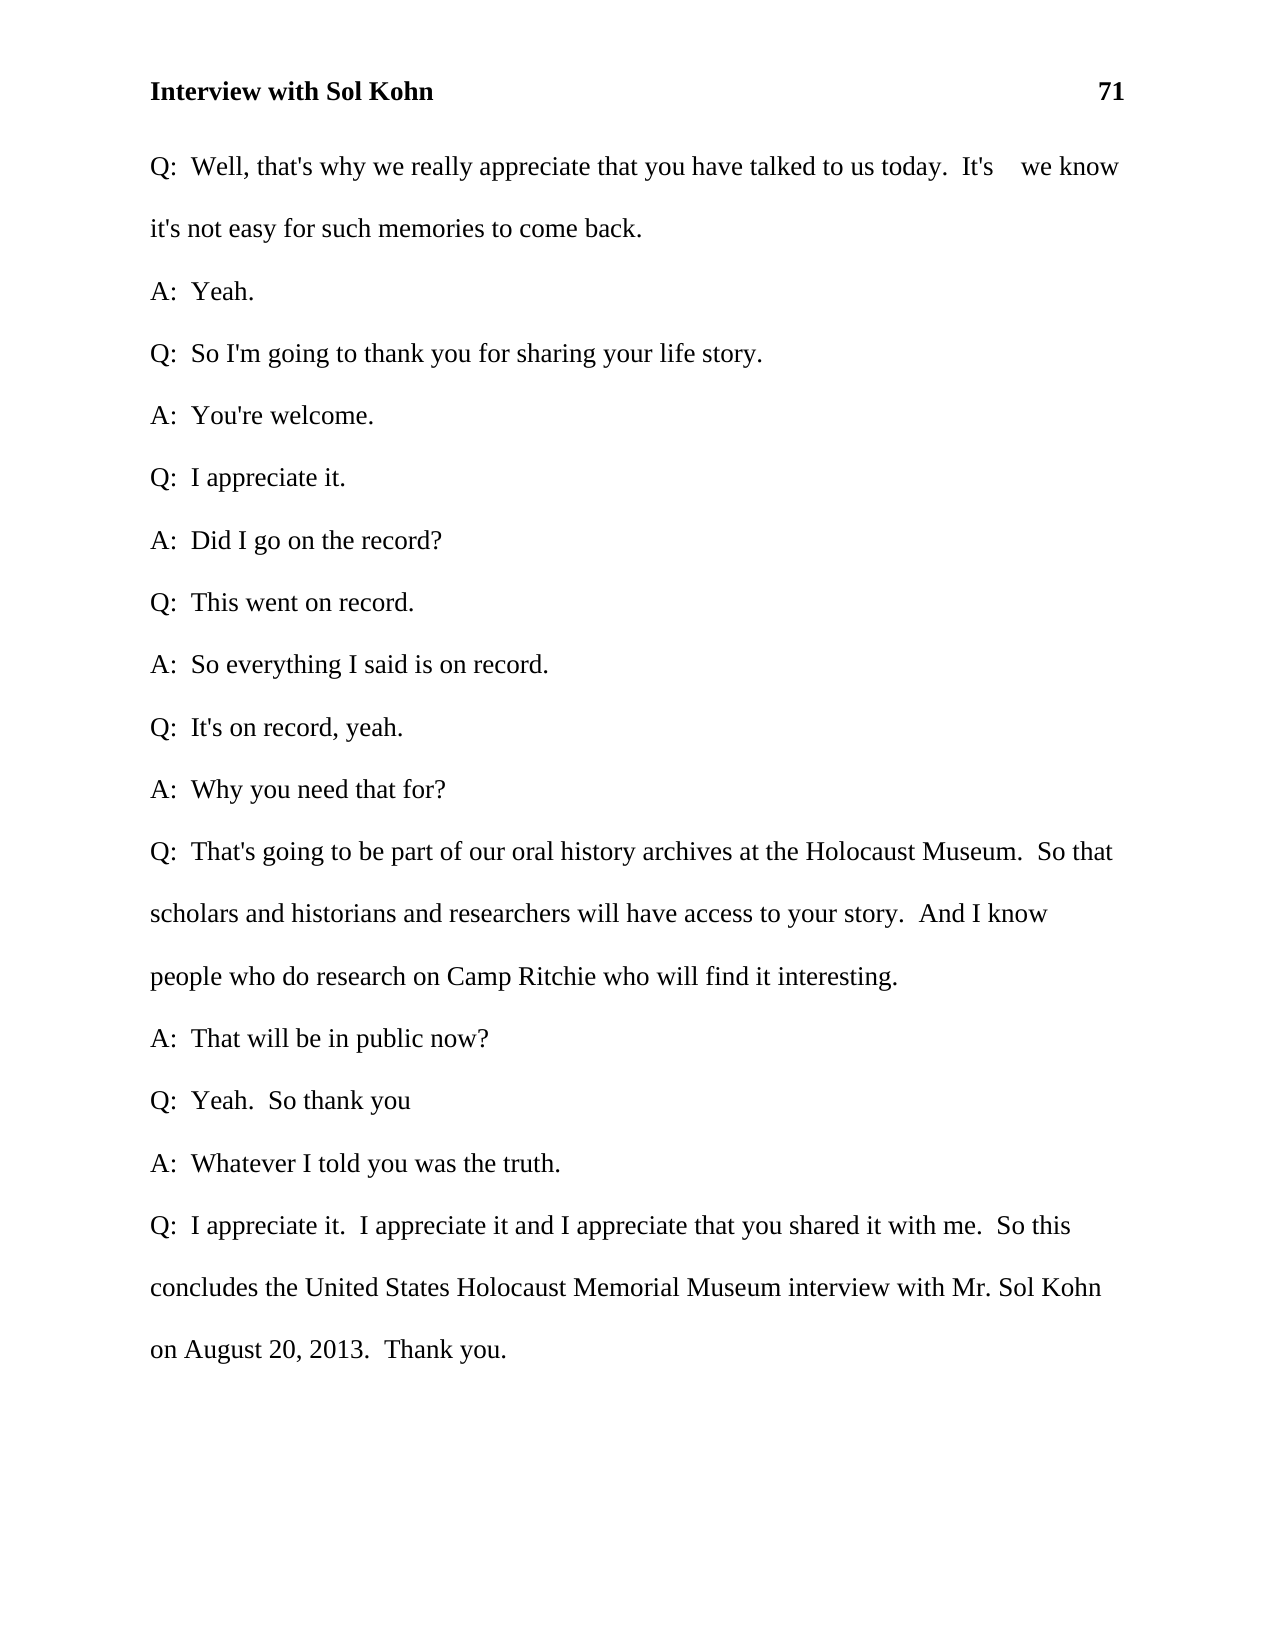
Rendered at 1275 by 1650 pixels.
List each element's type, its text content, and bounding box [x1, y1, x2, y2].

text A: Yeah. [150, 274, 1125, 306]
text Q: This went on record. [150, 586, 1125, 617]
text Q: I appreciate it. I appreciate it and I appreciate that you shared it with me. So this concludes the United States Holocaust Memorial Museum interview with Mr. Sol Kohn on August 20, 2013. Thank you. [150, 1209, 1125, 1365]
text A: Whatever I told you was the truth. [150, 1147, 1125, 1178]
text Q: That's going to be part of our oral history archives at the Holocaust Museum. So that scholars and historians and researchers will have access to your story. And I know people who do research on Camp Ritchie who will find it interesting. [150, 835, 1125, 991]
text A: Why you need that for? [150, 773, 1125, 804]
text A: Did I go on the record? [150, 524, 1125, 555]
text Q: Well, that's why we really appreciate that you have talked to us today. It's we know it's not easy for such memories to come back. [150, 150, 1125, 243]
text Q: Yeah. So thank you [150, 1084, 1125, 1116]
text Q: I appreciate it. [150, 461, 1125, 493]
text Q: It's on record, yeah. [150, 711, 1125, 742]
text A: That will be in public now? [150, 1022, 1125, 1053]
text A: So everything I said is on record. [150, 648, 1125, 679]
text Q: So I'm going to thank you for sharing your life story. [150, 337, 1125, 368]
text A: You're welcome. [150, 399, 1125, 430]
